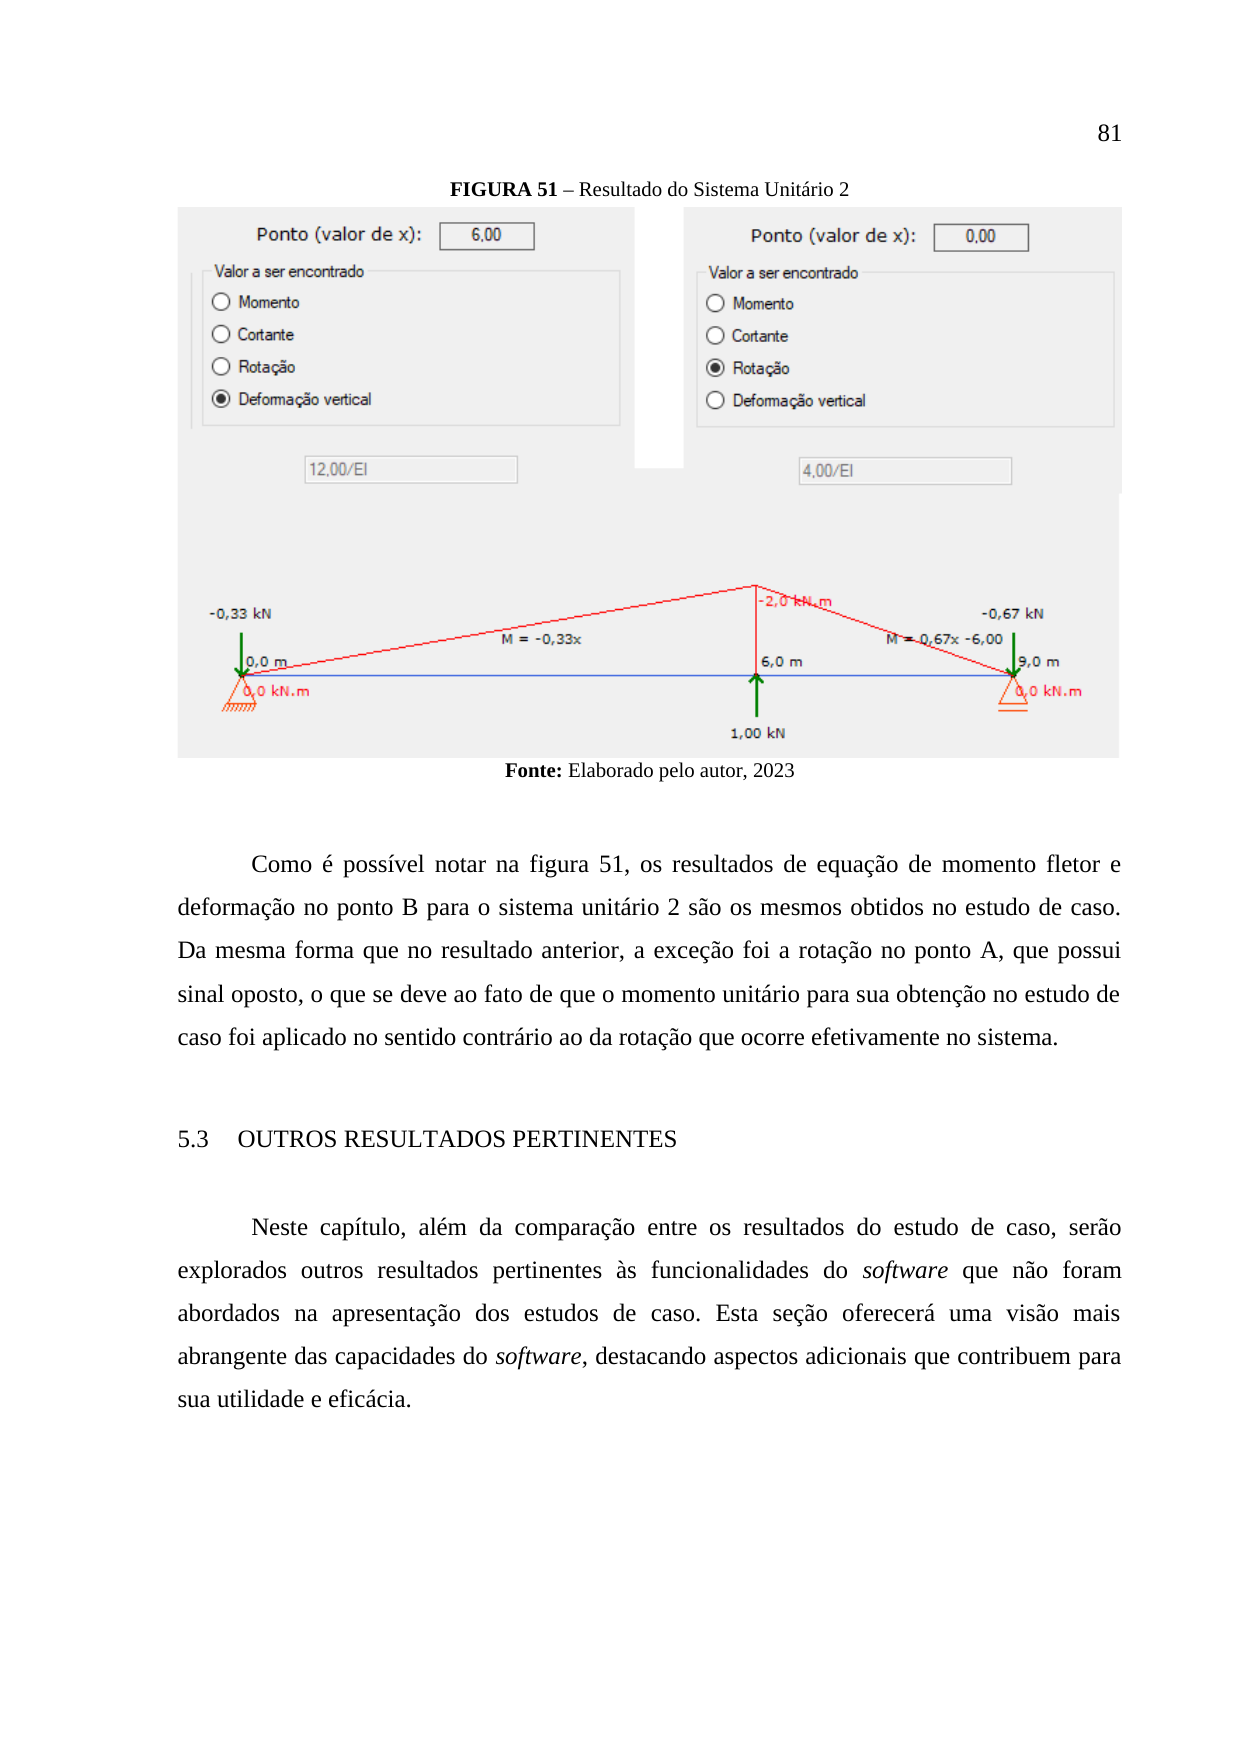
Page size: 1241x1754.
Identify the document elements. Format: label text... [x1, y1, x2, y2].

subtitle Outros resultados pertinentes [177, 1124, 1122, 1153]
picture [177, 207, 1122, 758]
text Como é possível notar na figura 51, os resultados de equação de momento fletor e deformação no ponto B para o sistema unitário 2 são os mesmos obtidos no estudo de caso. Da mesma forma que no resultado anterior, a exceção foi a rotação no ponto A, que possui sinal oposto, o que se deve ao fato de que o momento unitário para sua obtenção no estudo de caso foi aplicado no sentido contrário ao da rotação que ocorre efetivamente no sistema. [177, 849, 1122, 1051]
text Fonte: Elaborado pelo autor, 2023 [177, 758, 1122, 782]
text FIGURA 51 – Resultado do Sistema Unitário 2 [177, 177, 1122, 201]
text Neste capítulo, além da comparação entre os resultados do estudo de caso, serão explorados outros resultados pertinentes às funcionalidades do software que não foram abordados na apresentação dos estudos de caso. Esta seção oferecerá uma visão mais abrangente das capacidades do software, destacando aspectos adicionais que contribuem para sua utilidade e eficácia. [177, 1212, 1122, 1413]
